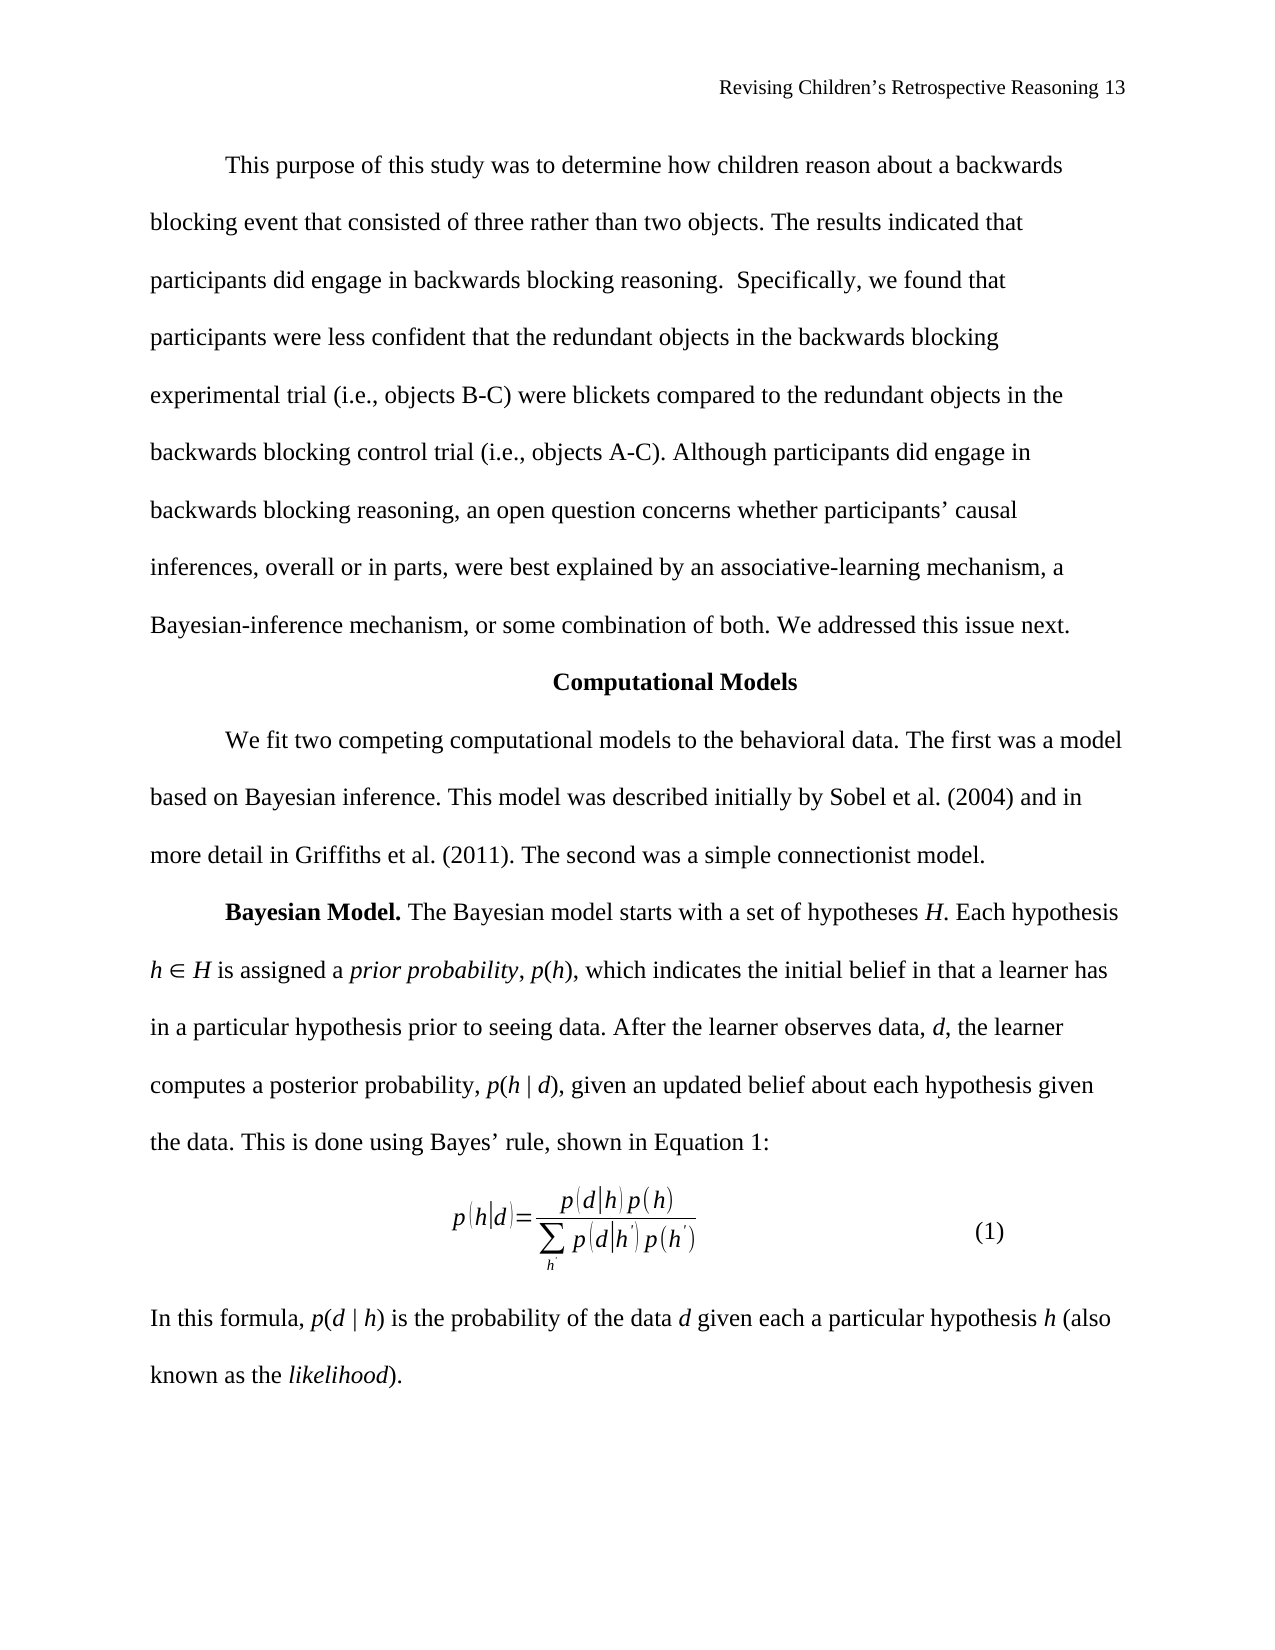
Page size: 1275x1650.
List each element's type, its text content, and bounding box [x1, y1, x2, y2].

text We fit two competing computational models to the behavioral data. The first was a model based on Bayesian inference. This model was described initially by Sobel et al. (2004) and in more detail in Griffiths et al. (2011). The second was a simple connectionist model. [150, 725, 1125, 869]
text (1) [375, 1185, 1125, 1274]
text In this formula, p(d | h) is the probability of the data d given each a particular hypothesis h (also known as the likelihood). [150, 1303, 1125, 1389]
text Computational Models [150, 667, 1125, 696]
text This purpose of this study was to determine how children reason about a backwards blocking event that consisted of three rather than two objects. The results indicated that participants did engage in backwards blocking reasoning. Specifically, we found that participants were less confident that the redundant objects in the backwards blocking experimental trial (i.e., objects B-C) were blickets compared to the redundant objects in the backwards blocking control trial (i.e., objects A-C). Although participants did engage in backwards blocking reasoning, an open question concerns whether participants’ causal inferences, overall or in parts, were best explained by an associative-learning mechanism, a Bayesian-inference mechanism, or some combination of both. We addressed this issue next. [150, 150, 1125, 639]
text Bayesian Model. The Bayesian model starts with a set of hypotheses H. Each hypothesis h H is assigned a prior probability, p(h), which indicates the initial belief in that a learner has in a particular hypothesis prior to seeing data. After the learner observes data, d, the learner computes a posterior probability, p(h | d), given an updated belief about each hypothesis given the data. This is done using Bayes’ rule, shown in Equation 1: [150, 897, 1125, 1156]
